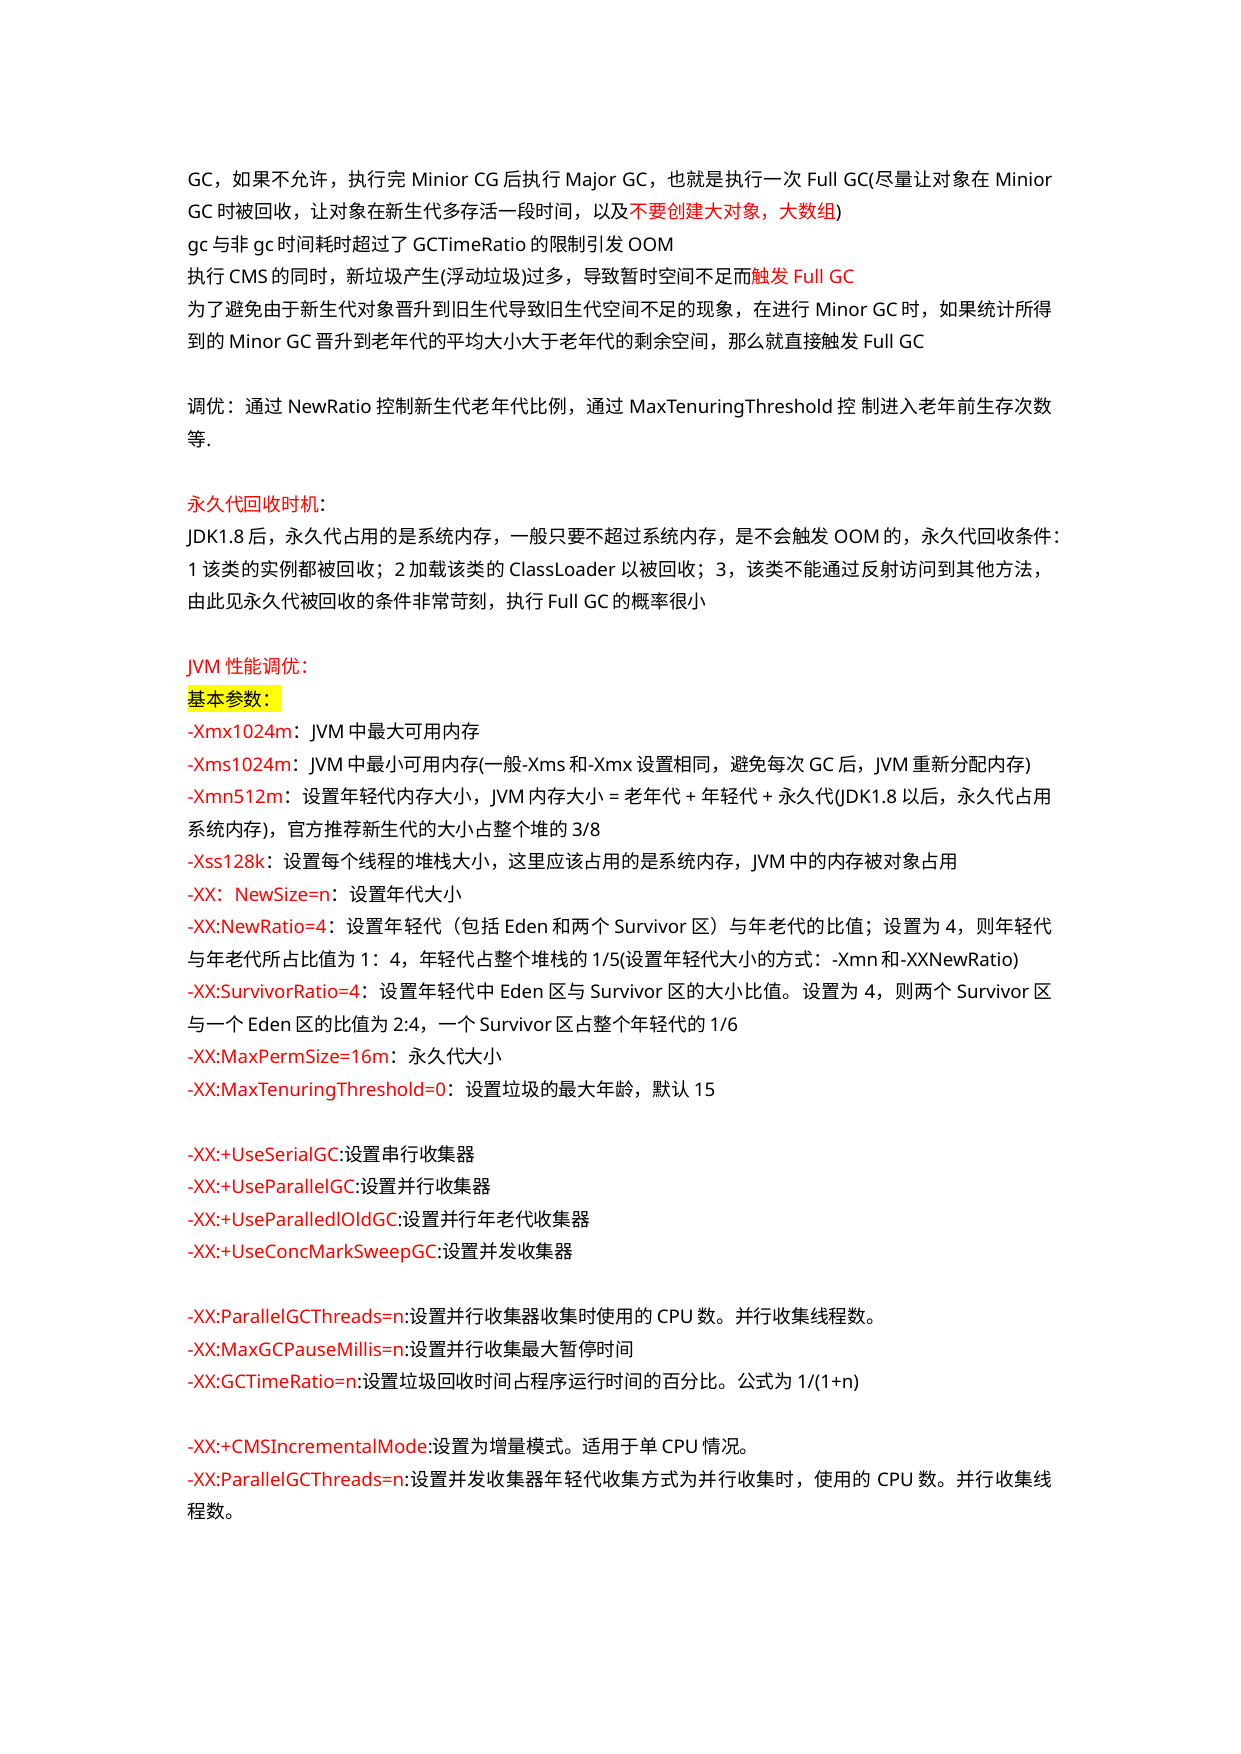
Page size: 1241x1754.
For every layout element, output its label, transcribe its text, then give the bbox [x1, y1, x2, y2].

text 为了避免由于新生代对象晋升到旧生代导致旧生代空间不足的现象，在进行Minor GC时，如果统计所得到的Minor GC晋升到老年代的平均大小大于老年代的剩余空间，那么就直接触发Full GC [187, 292, 1053, 357]
text -XX:+UseParallelGC:设置并行收集器 [187, 1169, 1053, 1202]
text -XX:ParallelGCThreads=n:设置并发收集器年轻代收集方式为并行收集时，使用的CPU数。并行收集线程数。 [187, 1462, 1053, 1527]
text 基本参数： [187, 682, 1053, 714]
text gc与非gc时间耗时超过了GCTimeRatio的限制引发OOM [187, 227, 1053, 259]
text -Xmn512m：设置年轻代内存大小，JVM内存大小 = 老年代 + 年轻代 + 永久代(JDK1.8以后，永久代占用系统内存)，官方推荐新生代的大小占整个堆的3/8 [187, 779, 1053, 844]
text -Xmx1024m：JVM中最大可用内存 [187, 714, 1053, 747]
text -XX:MaxPermSize=16m：永久代大小 [187, 1039, 1053, 1072]
text -XX:ParallelGCThreads=n:设置并行收集器收集时使用的CPU数。并行收集线程数。 [187, 1299, 1053, 1332]
text 永久代回收时机： [187, 487, 1053, 519]
text 调优：通过NewRatio控制新生代老年代比例，通过MaxTenuringThreshold控 制进入老年前生存次数等. [187, 389, 1053, 454]
text -XX:GCTimeRatio=n:设置垃圾回收时间占程序运行时间的百分比。公式为1/(1+n) [187, 1364, 1053, 1397]
text -XX:+CMSIncrementalMode:设置为增量模式。适用于单CPU情况。 [187, 1429, 1053, 1462]
text -XX:NewRatio=4：设置年轻代（包括Eden和两个Survivor区）与年老代的比值；设置为4，则年轻代与年老代所占比值为1：4，年轻代占整个堆栈的1/5(设置年轻代大小的方式：-Xmn和-XXNewRatio) [187, 909, 1053, 974]
text -Xss128k：设置每个线程的堆栈大小，这里应该占用的是系统内存，JVM中的内存被对象占用 [187, 844, 1053, 877]
text -XX:SurvivorRatio=4：设置年轻代中Eden区与Survivor区的大小比值。设置为4，则两个Survivor区与一个Eden区的比值为2:4，一个Survivor区占整个年轻代的1/6 [187, 974, 1053, 1039]
text -XX:+UseParalledlOldGC:设置并行年老代收集器 [187, 1202, 1053, 1234]
text -XX:MaxGCPauseMillis=n:设置并行收集最大暂停时间 [187, 1332, 1053, 1364]
text -XX:MaxTenuringThreshold=0：设置垃圾的最大年龄，默认15 [187, 1072, 1053, 1104]
text -XX:+UseConcMarkSweepGC:设置并发收集器 [187, 1234, 1053, 1267]
text -XX:+UseSerialGC:设置串行收集器 [187, 1137, 1053, 1169]
text -Xms1024m：JVM中最小可用内存(一般-Xms和-Xmx设置相同，避免每次GC后，JVM重新分配内存) [187, 747, 1053, 779]
text -XX：NewSize=n：设置年代大小 [187, 877, 1053, 909]
text 执行CMS的同时，新垃圾产生(浮动垃圾)过多，导致暂时空间不足而触发Full GC [187, 259, 1053, 292]
text JDK1.8后，永久代占用的是系统内存，一般只要不超过系统内存，是不会触发OOM的，永久代回收条件：1该类的实例都被回收；2加载该类的ClassLoader以被回收；3，该类不能通过反射访问到其他方法，由此见永久代被回收的条件非常苛刻，执行Full GC的概率很小 [187, 519, 1053, 617]
text JVM性能调优： [187, 649, 1053, 682]
